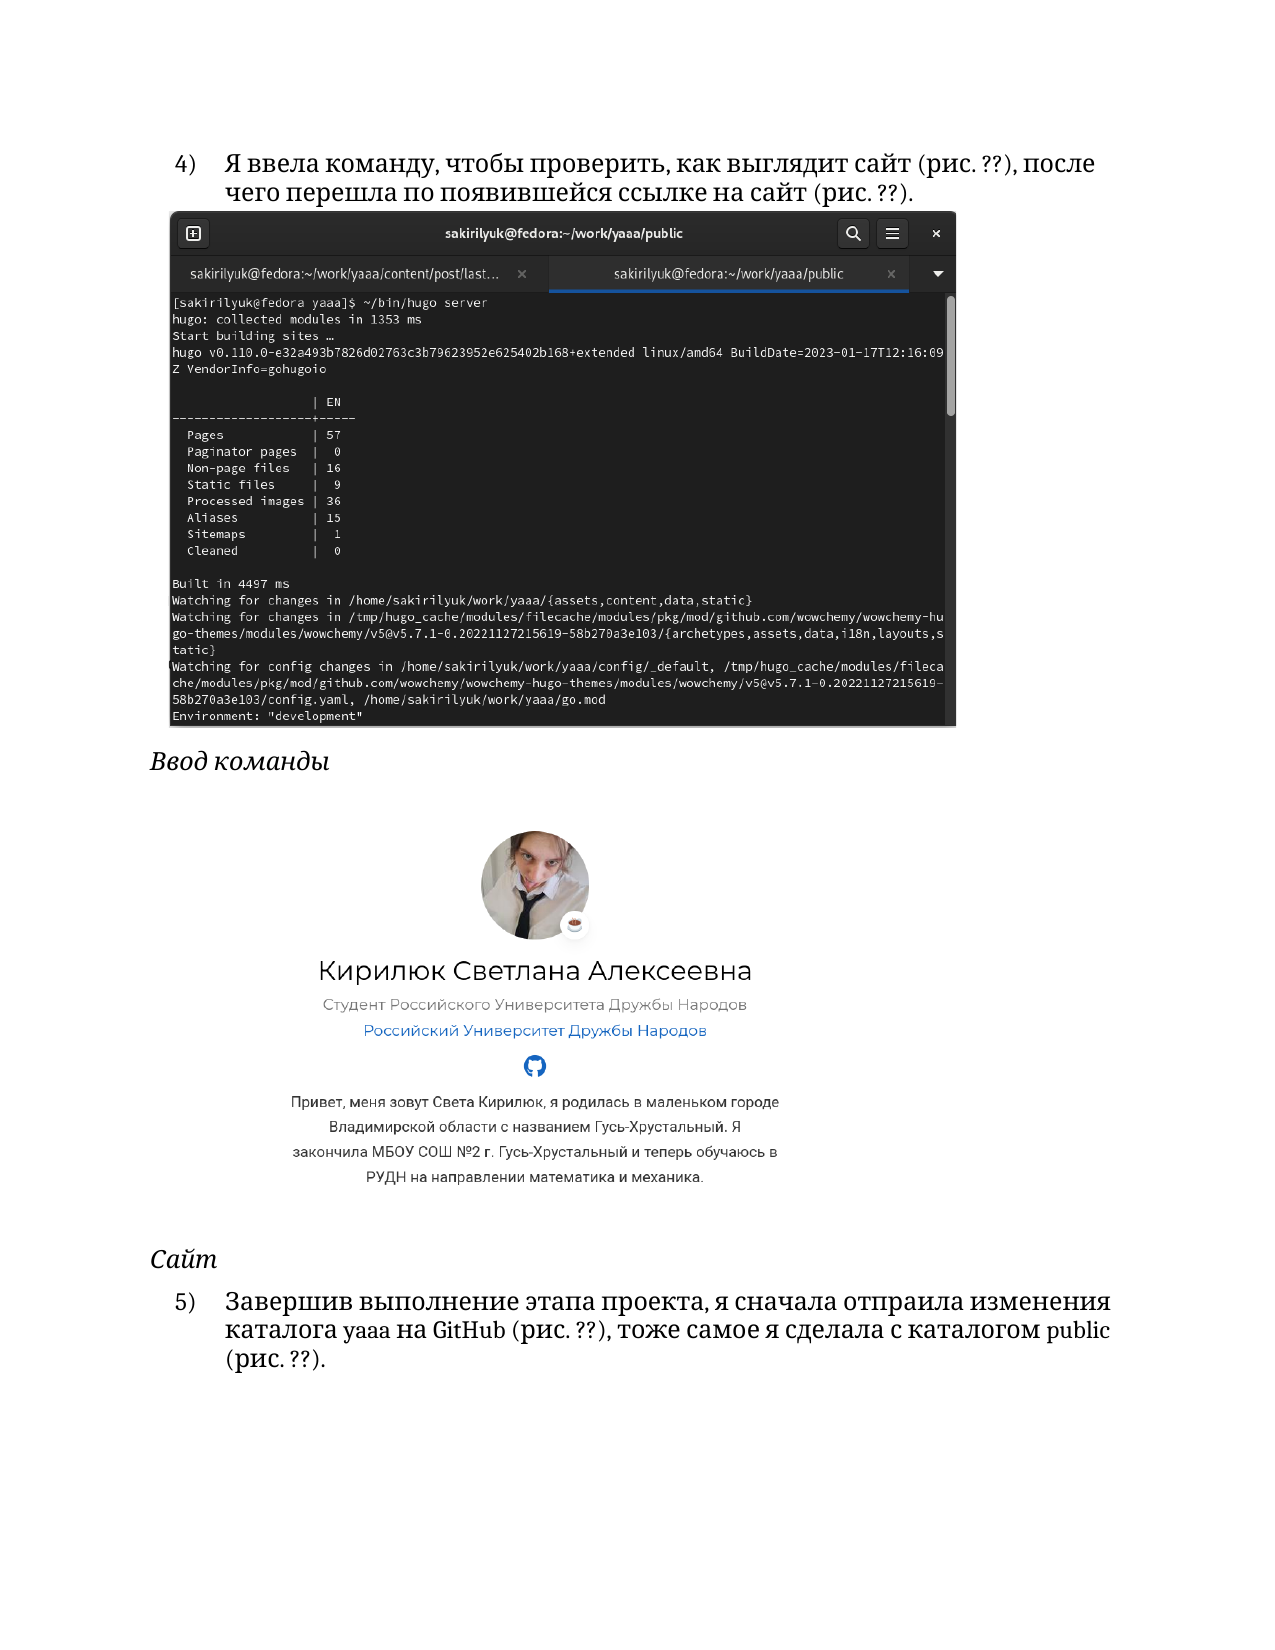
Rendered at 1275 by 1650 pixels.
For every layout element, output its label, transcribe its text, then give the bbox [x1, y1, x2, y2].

picture [168, 789, 957, 1226]
picture [168, 211, 957, 728]
text Сайт [150, 1246, 1125, 1275]
list Я ввела команду, чтобы проверить, как выглядит сайт (рис. ??), после чего перешла по появившейся ссылке на сайт (рис. ??). [175, 150, 1125, 207]
list Завершив выполнение этапа проекта, я сначала отпраила изменения каталога yaaa на GitHub (рис. ??), тоже самое я сделала с каталогом public (рис. ??). [175, 1287, 1125, 1374]
text Ввод команды [150, 748, 1125, 777]
